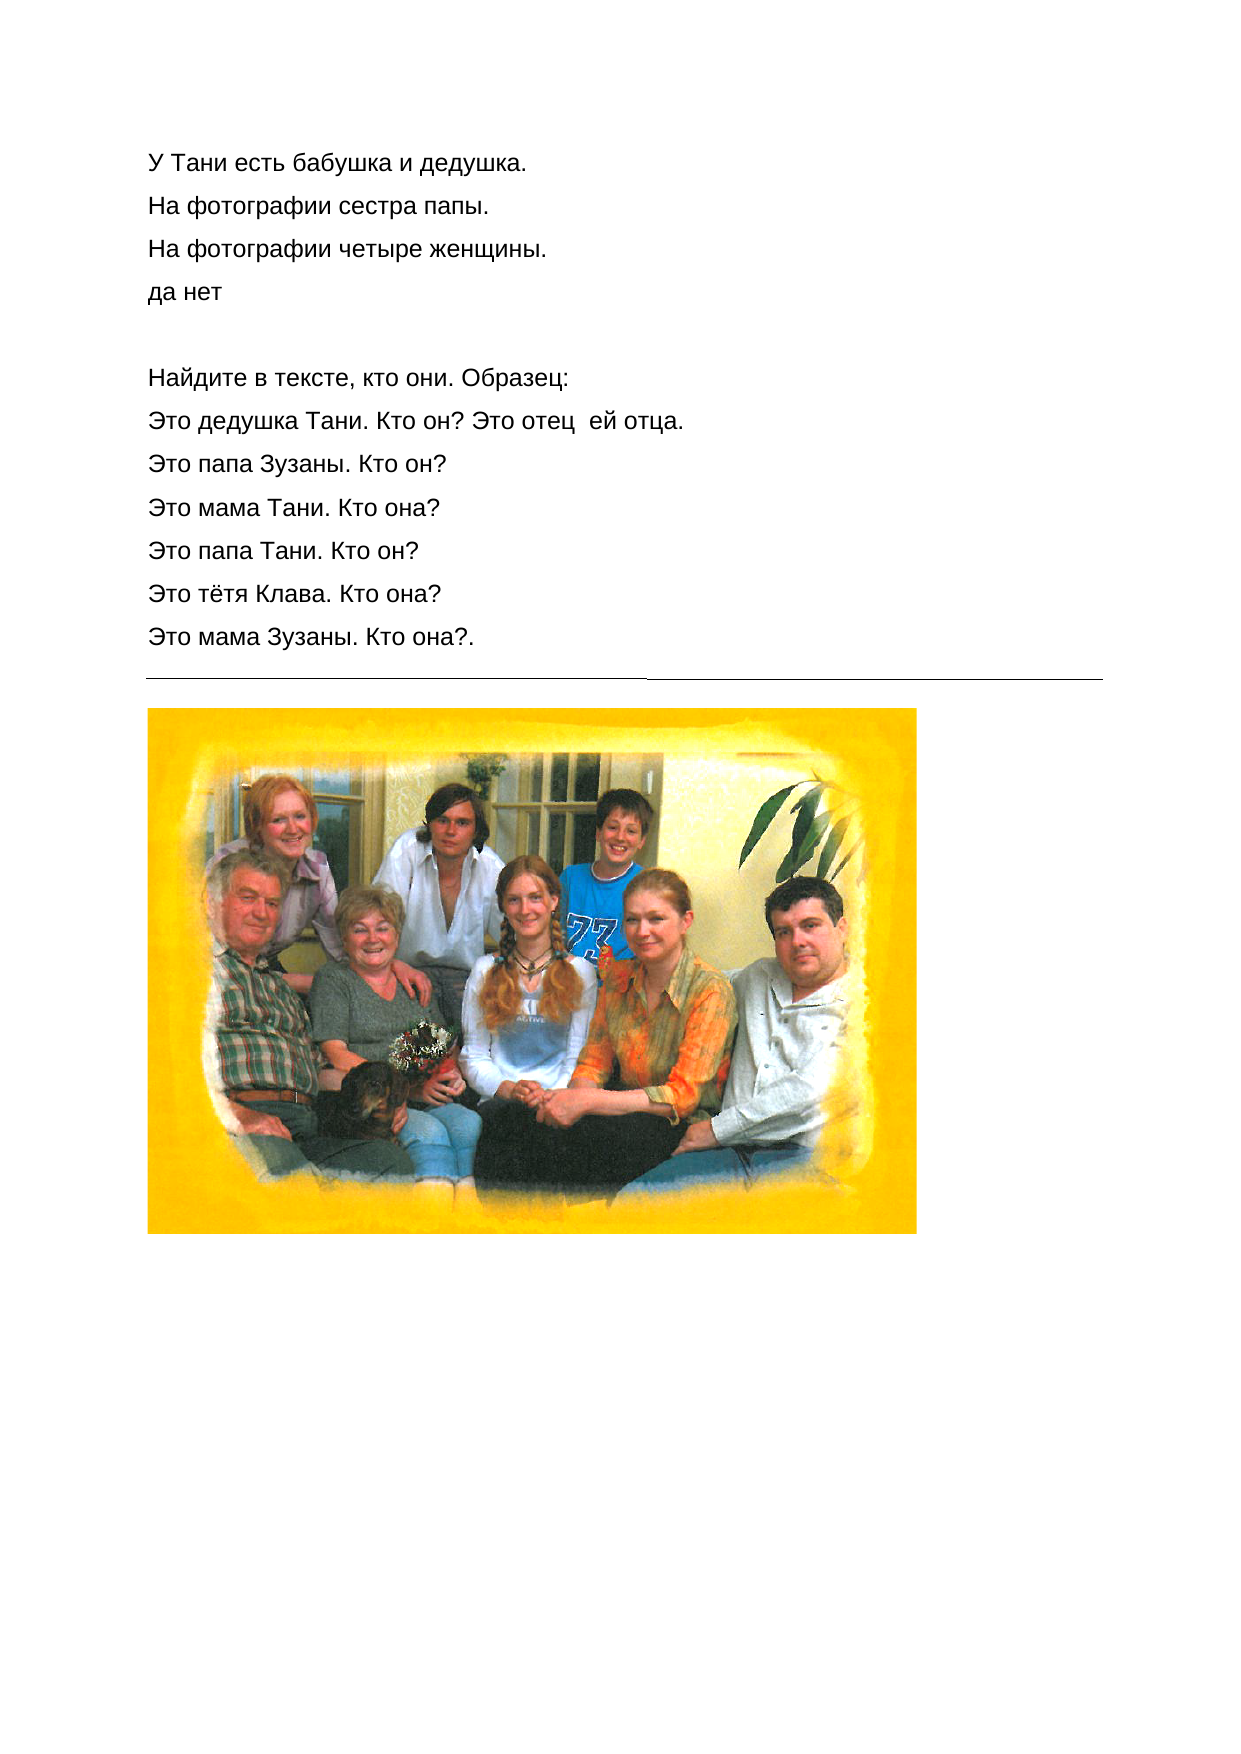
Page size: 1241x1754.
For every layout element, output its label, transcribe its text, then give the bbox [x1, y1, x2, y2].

text да нет [148, 277, 1093, 306]
text На фотографии сестра папы. [148, 191, 1093, 219]
text Это дедушка Тани. Кто он? Это отец ей отца. [148, 406, 1093, 435]
text Найдите в тексте, кто они. Образец: [148, 363, 1093, 392]
text Это папа Тани. Кто он? [148, 536, 1093, 564]
text Это папа Зузаны. Кто он? [148, 449, 1093, 478]
text У Тани есть бабушка и дедушка. [148, 148, 1093, 176]
text Это тётя Клава. Кто она? [148, 579, 1093, 608]
text Это мама Зузаны. Кто она?. [148, 622, 1093, 651]
text На фотографии четыре женщины. [148, 234, 1093, 263]
text Это мама Тани. Кто она? [148, 493, 1093, 521]
